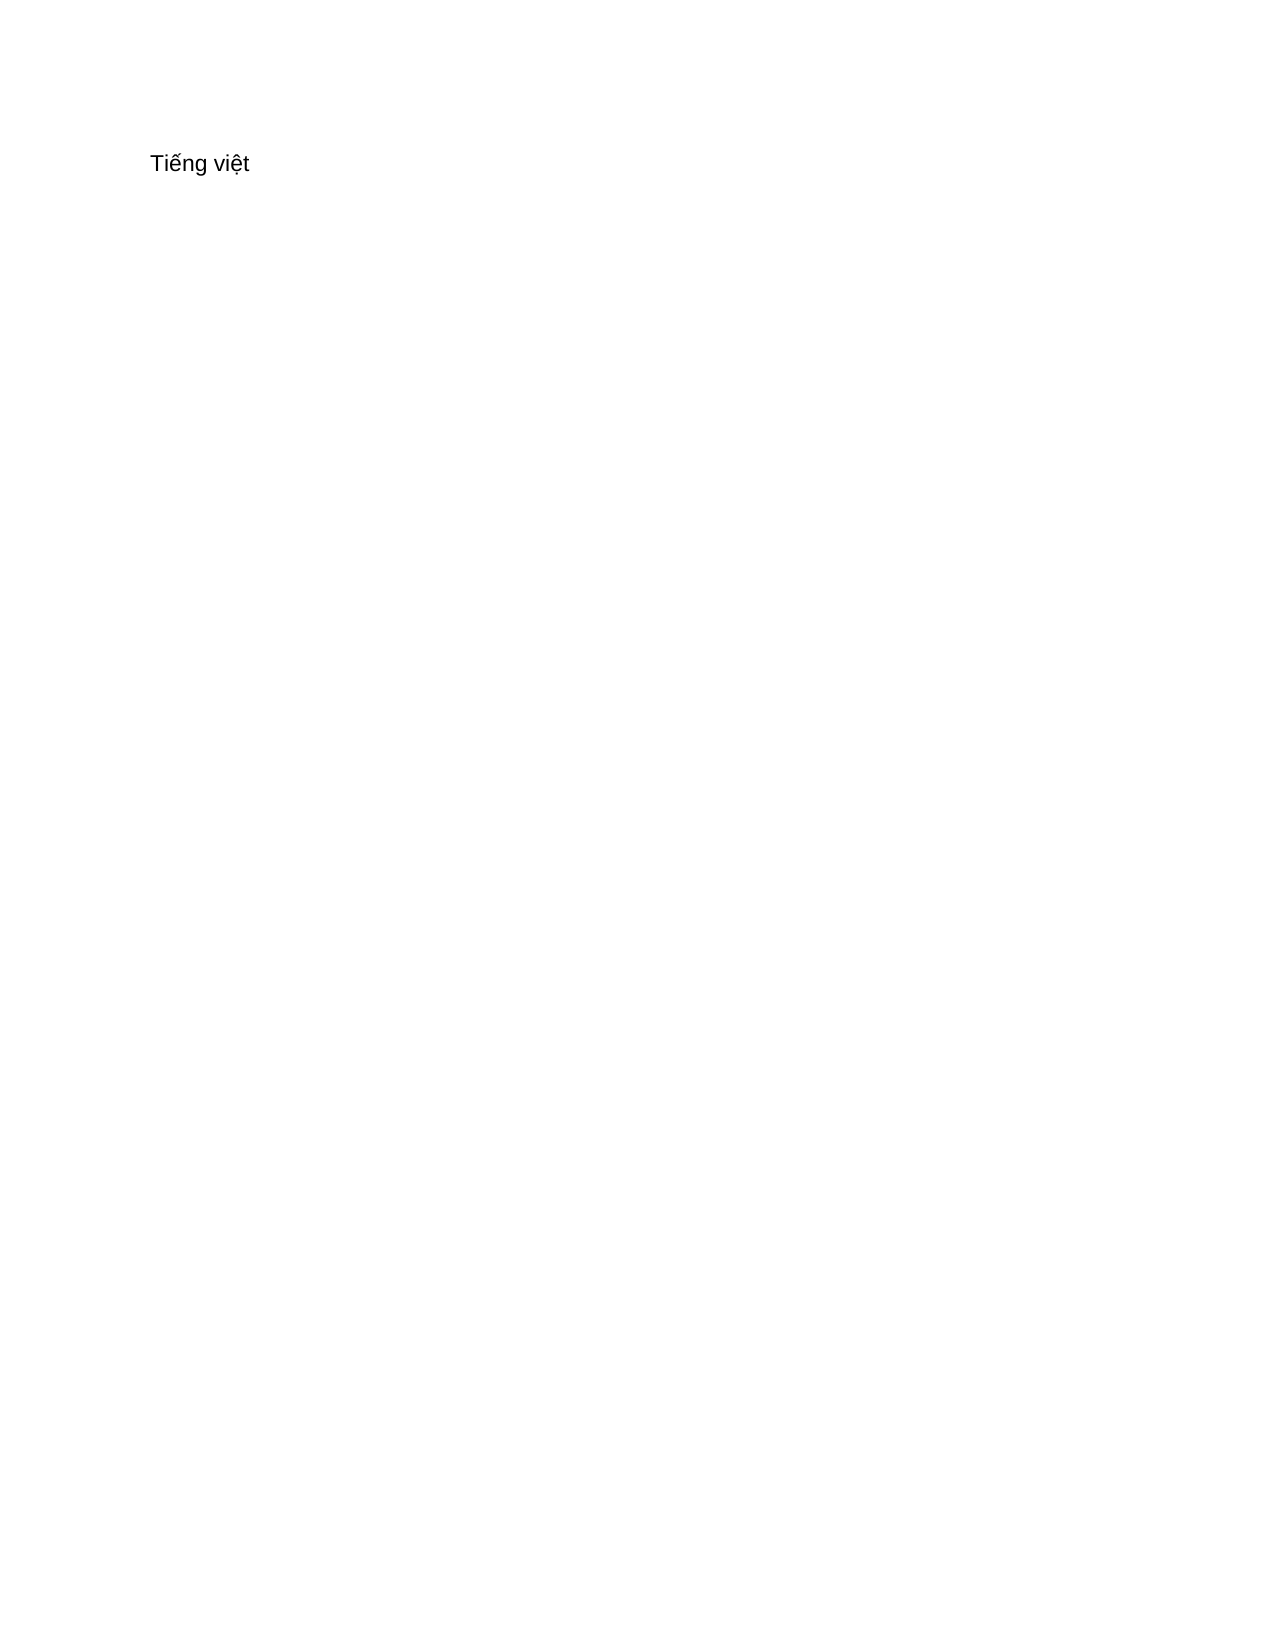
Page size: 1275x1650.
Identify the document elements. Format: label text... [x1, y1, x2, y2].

text Tiếng việt [150, 150, 1125, 176]
